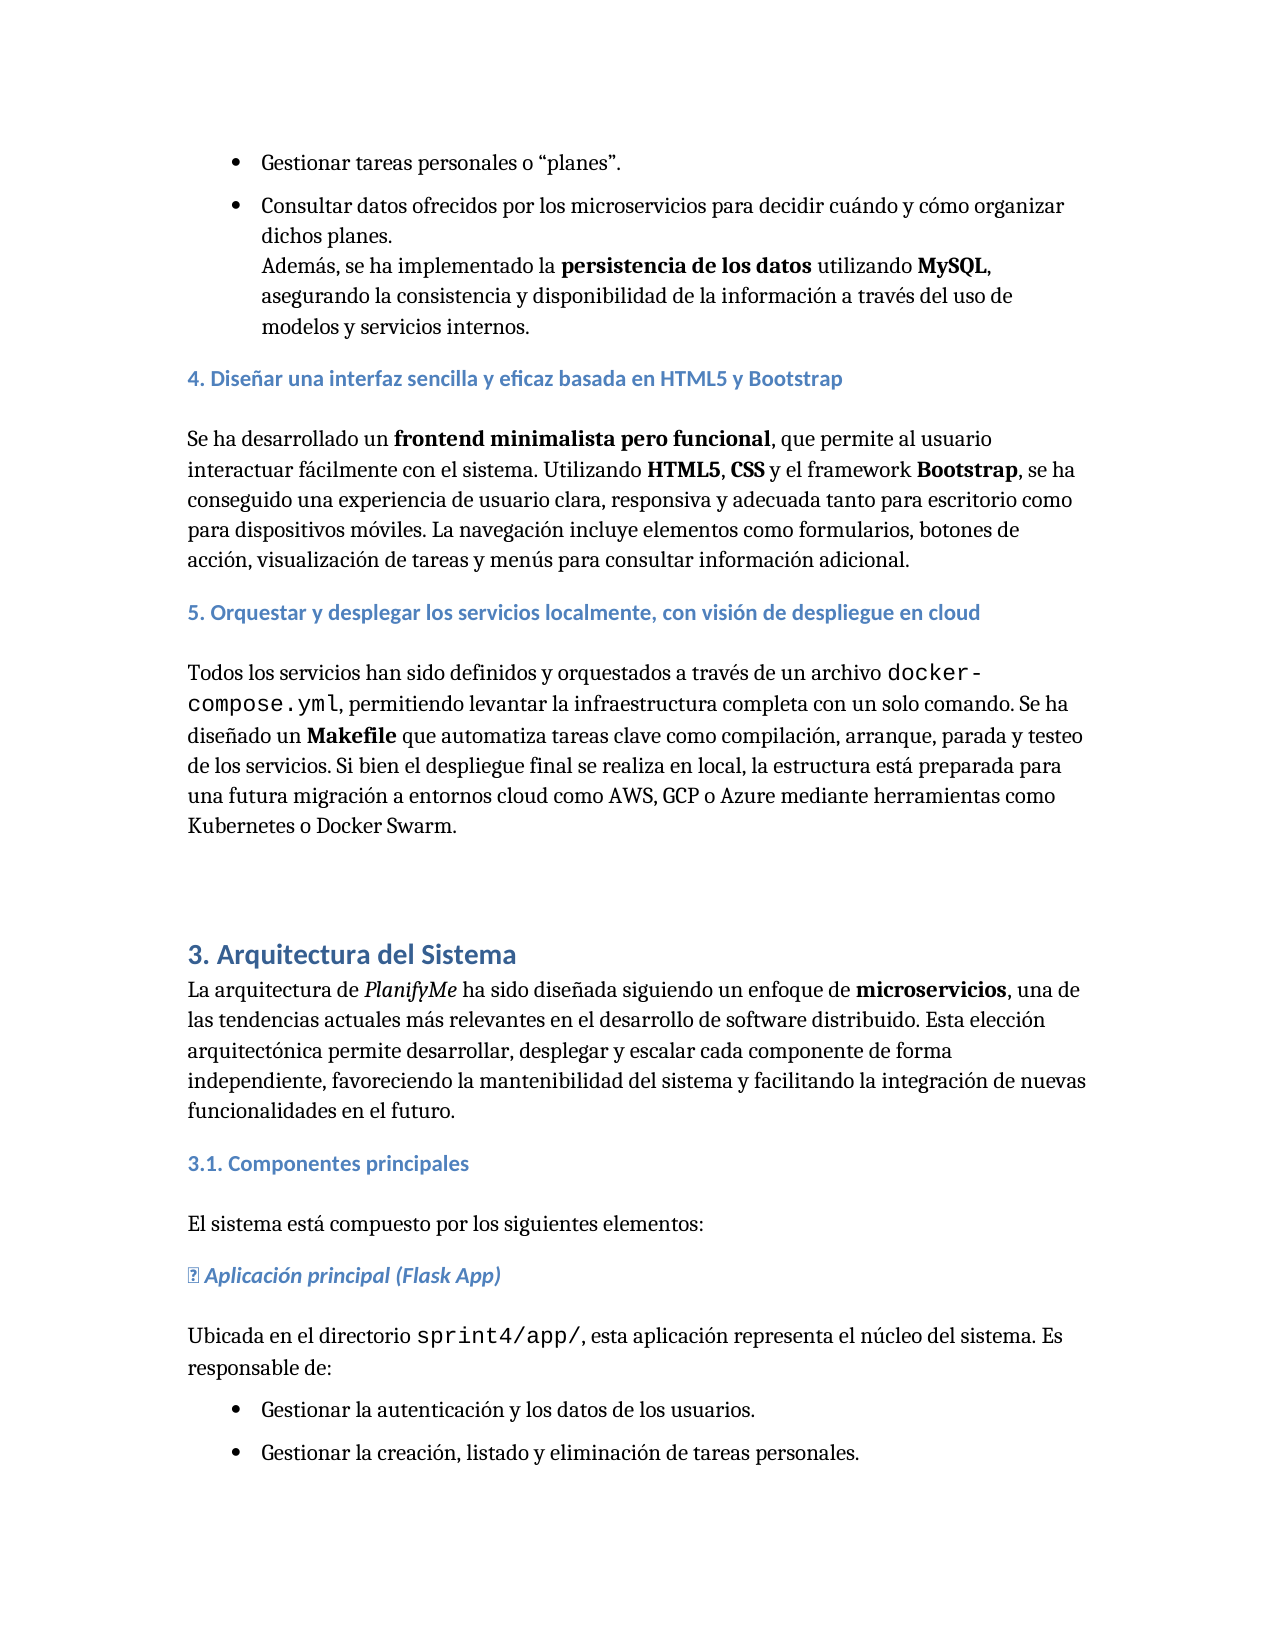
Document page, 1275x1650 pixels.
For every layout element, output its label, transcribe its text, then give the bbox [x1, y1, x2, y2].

text El sistema está compuesto por los siguientes elementos: [187, 1211, 1087, 1237]
list Gestionar la autenticación y los datos de los usuarios. [232, 1397, 1087, 1424]
subtitle 3.1. Componentes principales [187, 1149, 1087, 1177]
text Se ha desarrollado un frontend minimalista pero funcional, que permite al usuario interactuar fácilmente con el sistema. Utilizando HTML5, CSS y el framework Bootstrap, se ha conseguido una experiencia de usuario clara, responsiva y adecuada tanto para escritorio como para dispositivos móviles. La navegación incluye elementos como formularios, botones de acción, visualización de tareas y menús para consultar información adicional. [187, 426, 1087, 573]
subtitle ✅ Aplicación principal (Flask App) [187, 1262, 1087, 1289]
list Consultar datos ofrecidos por los microservicios para decidir cuándo y cómo organizar dichos planes. Además, se ha implementado la persistencia de los datos utilizando MySQL, asegurando la consistencia y disponibilidad de la información a través del uso de modelos y servicios internos. [232, 193, 1087, 340]
list Gestionar tareas personales o “planes”. [232, 150, 1087, 176]
text Ubicada en el directorio sprint4/app/, esta aplicación representa el núcleo del sistema. Es responsable de: [187, 1323, 1087, 1381]
text Todos los servicios han sido definidos y orquestados a través de un archivo docker-compose.yml, permitiendo levantar la infraestructura completa con un solo comando. Se ha diseñado un Makefile que automatiza tareas clave como compilación, arranque, parada y testeo de los servicios. Si bien el despliegue final se realiza en local, la estructura está preparada para una futura migración a entornos cloud como AWS, GCP o Azure mediante herramientas como Kubernetes o Docker Swarm. [187, 660, 1087, 839]
subtitle 3. Arquitectura del Sistema [187, 936, 1087, 972]
subtitle 5. Orquestar y desplegar los servicios localmente, con visión de despliegue en cloud [187, 598, 1087, 626]
list Gestionar la creación, listado y eliminación de tareas personales. [232, 1440, 1087, 1466]
subtitle 4. Diseñar una interfaz sencilla y eficaz basada en HTML5 y Bootstrap [187, 364, 1087, 393]
text La arquitectura de PlanifyMe ha sido diseñada siguiendo un enfoque de microservicios, una de las tendencias actuales más relevantes en el desarrollo de software distribuido. Esta elección arquitectónica permite desarrollar, desplegar y escalar cada componente de forma independiente, favoreciendo la mantenibilidad del sistema y facilitando la integración de nuevas funcionalidades en el futuro. [187, 977, 1087, 1124]
